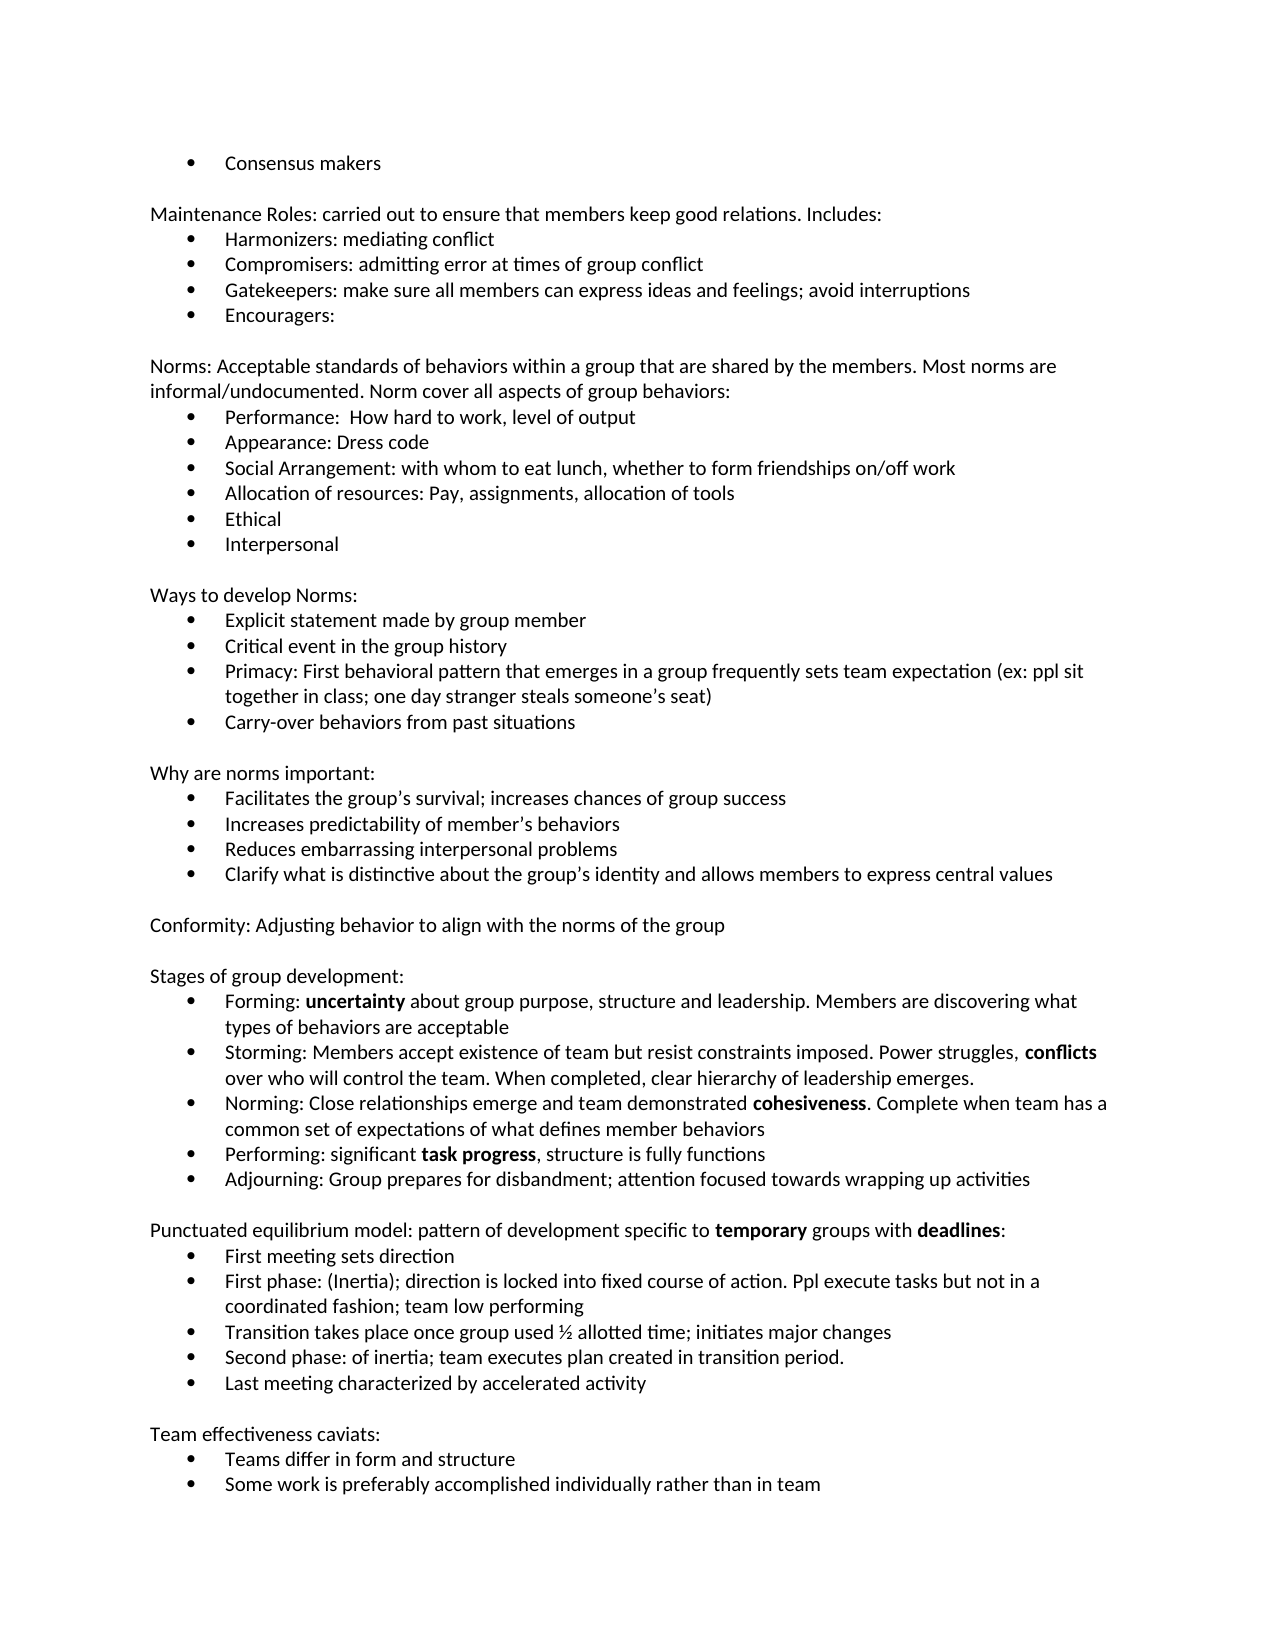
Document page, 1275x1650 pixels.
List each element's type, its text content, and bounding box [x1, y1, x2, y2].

list Last meeting characterized by accelerated activity [187, 1370, 1125, 1395]
text Why are norms important: [150, 760, 1125, 785]
list Appearance: Dress code [187, 429, 1125, 455]
list Performing: significant task progress, structure is fully functions [187, 1141, 1125, 1167]
text Ways to develop Norms: [150, 582, 1125, 607]
list Forming: uncertainty about group purpose, structure and leadership. Members are discovering what types of behaviors are acceptable [187, 989, 1125, 1039]
list Consensus makers [187, 150, 1125, 175]
list Primacy: First behavioral pattern that emerges in a group frequently sets team expectation (ex: ppl sit together in class; one day stranger steals someone’s seat) [187, 658, 1125, 709]
list Critical event in the group history [187, 633, 1125, 658]
text Team effectiveness caviats: [150, 1421, 1125, 1446]
text Norms: Acceptable standards of behaviors within a group that are shared by the members. Most norms are informal/undocumented. Norm cover all aspects of group behaviors: [150, 353, 1125, 404]
list Gatekeepers: make sure all members can express ideas and feelings; avoid interruptions [187, 277, 1125, 302]
list Increases predictability of member’s behaviors [187, 811, 1125, 836]
list Harmonizers: mediating conflict [187, 226, 1125, 252]
list Performance: How hard to work, level of output [187, 404, 1125, 429]
list Reduces embarrassing interpersonal problems [187, 836, 1125, 862]
text Conformity: Adjusting behavior to align with the norms of the group [150, 912, 1125, 938]
list Storming: Members accept existence of team but resist constraints imposed. Power struggles, conflicts over who will control the team. When completed, clear hierarchy of leadership emerges. [187, 1039, 1125, 1090]
list Allocation of resources: Pay, assignments, allocation of tools [187, 480, 1125, 506]
list Norming: Close relationships emerge and team demonstrated cohesiveness. Complete when team has a common set of expectations of what defines member behaviors [187, 1090, 1125, 1141]
list Interpersonal [187, 531, 1125, 557]
list Adjourning: Group prepares for disbandment; attention focused towards wrapping up activities [187, 1167, 1125, 1192]
list Facilitates the group’s survival; increases chances of group success [187, 785, 1125, 811]
list First meeting sets direction [187, 1243, 1125, 1268]
list Teams differ in form and structure [187, 1446, 1125, 1472]
text Maintenance Roles: carried out to ensure that members keep good relations. Includes: [150, 201, 1125, 226]
text Punctuated equilibrium model: pattern of development specific to temporary groups with deadlines: [150, 1217, 1125, 1243]
list Encouragers: [187, 302, 1125, 328]
list First phase: (Inertia); direction is locked into fixed course of action. Ppl execute tasks but not in a coordinated fashion; team low performing [187, 1268, 1125, 1319]
list Social Arrangement: with whom to eat lunch, whether to form friendships on/off work [187, 455, 1125, 480]
list Some work is preferably accomplished individually rather than in team [187, 1472, 1125, 1497]
list Explicit statement made by group member [187, 607, 1125, 633]
list Second phase: of inertia; team executes plan created in transition period. [187, 1344, 1125, 1370]
list Clarify what is distinctive about the group’s identity and allows members to express central values [187, 862, 1125, 887]
list Transition takes place once group used ½ allotted time; initiates major changes [187, 1319, 1125, 1344]
list Ethical [187, 506, 1125, 531]
list Compromisers: admitting error at times of group conflict [187, 252, 1125, 277]
list Carry-over behaviors from past situations [187, 709, 1125, 734]
text Stages of group development: [150, 963, 1125, 989]
